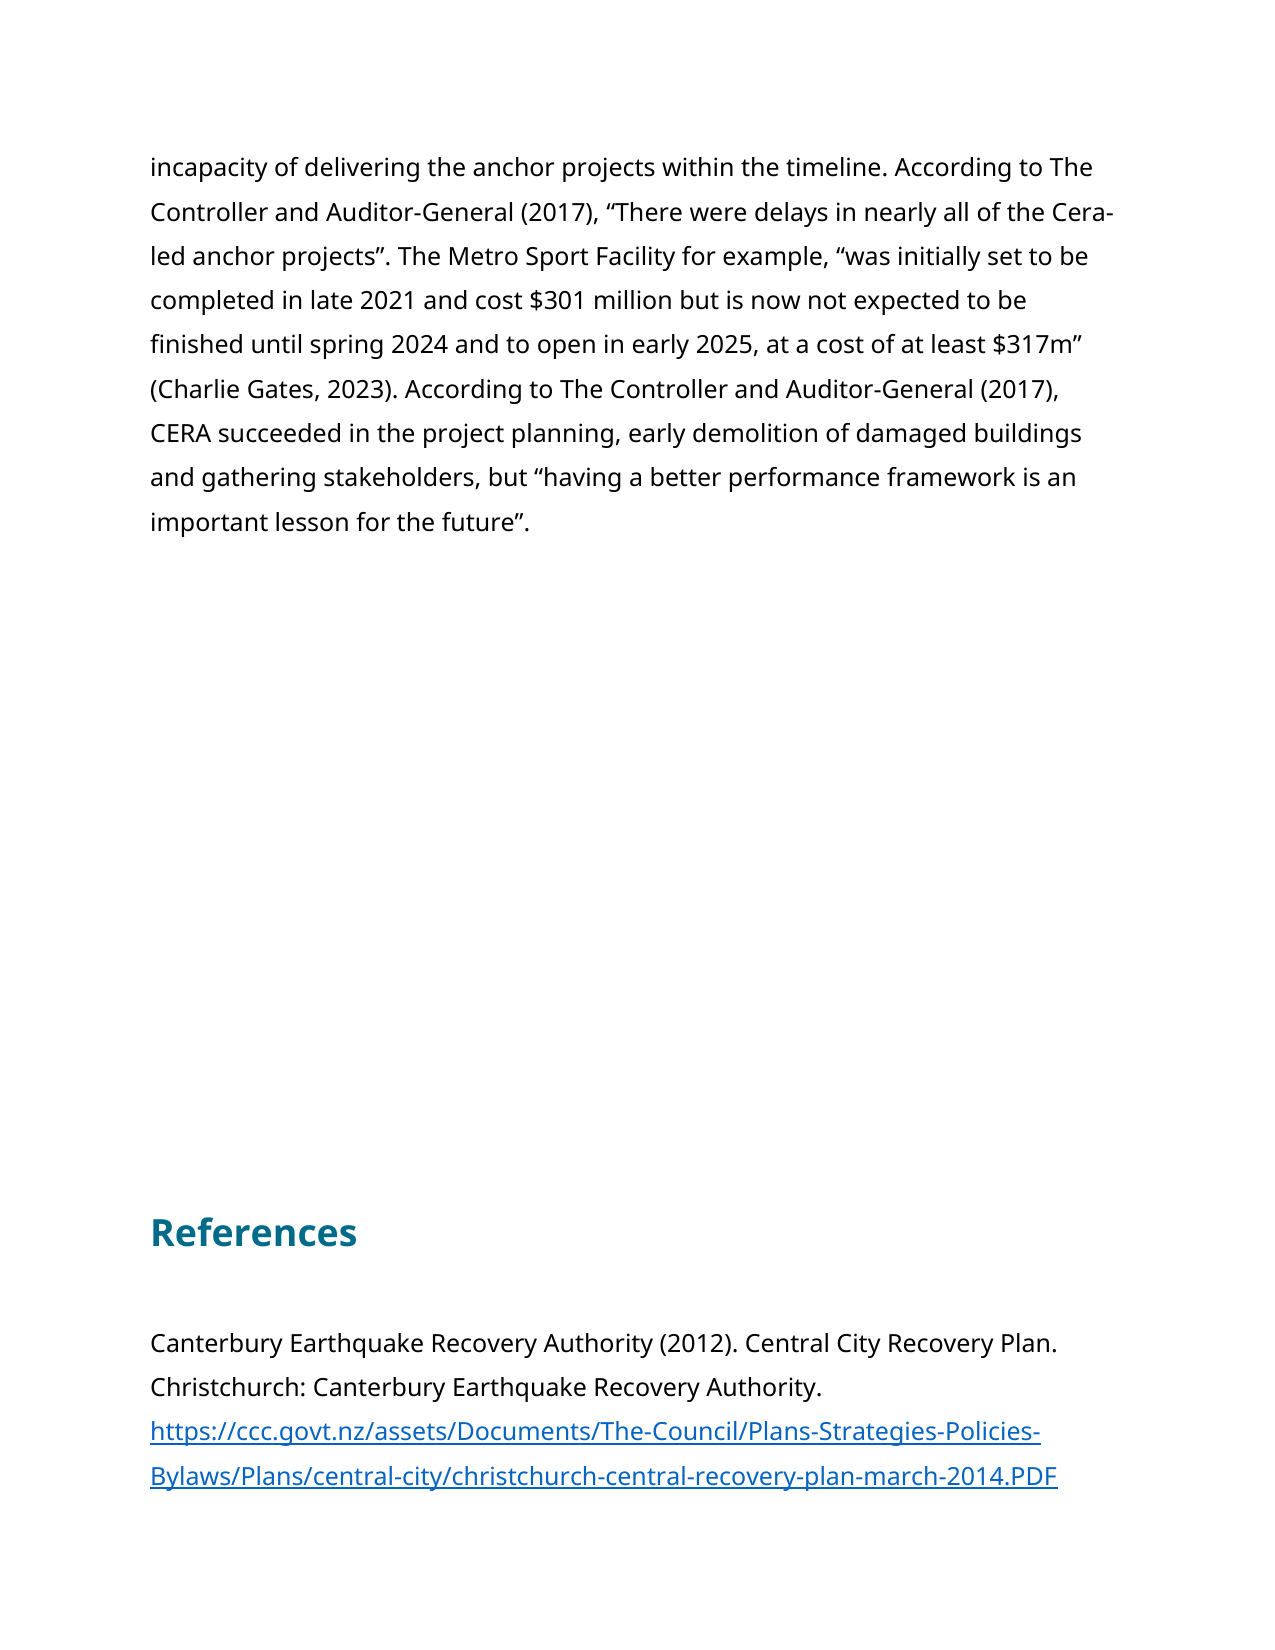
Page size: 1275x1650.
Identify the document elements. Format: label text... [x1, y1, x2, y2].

text Canterbury Earthquake Recovery Authority (2012). Central City Recovery Plan. Christchurch: Canterbury Earthquake Recovery Authority. https://ccc.govt.nz/assets/Documents/The-Council/Plans-Strategies-Policies-Bylaws/Plans/central-city/christchurch-central-recovery-plan-march-2014.PDF [150, 1326, 1125, 1492]
subtitle References [150, 1206, 1125, 1257]
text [150, 150, 1125, 538]
